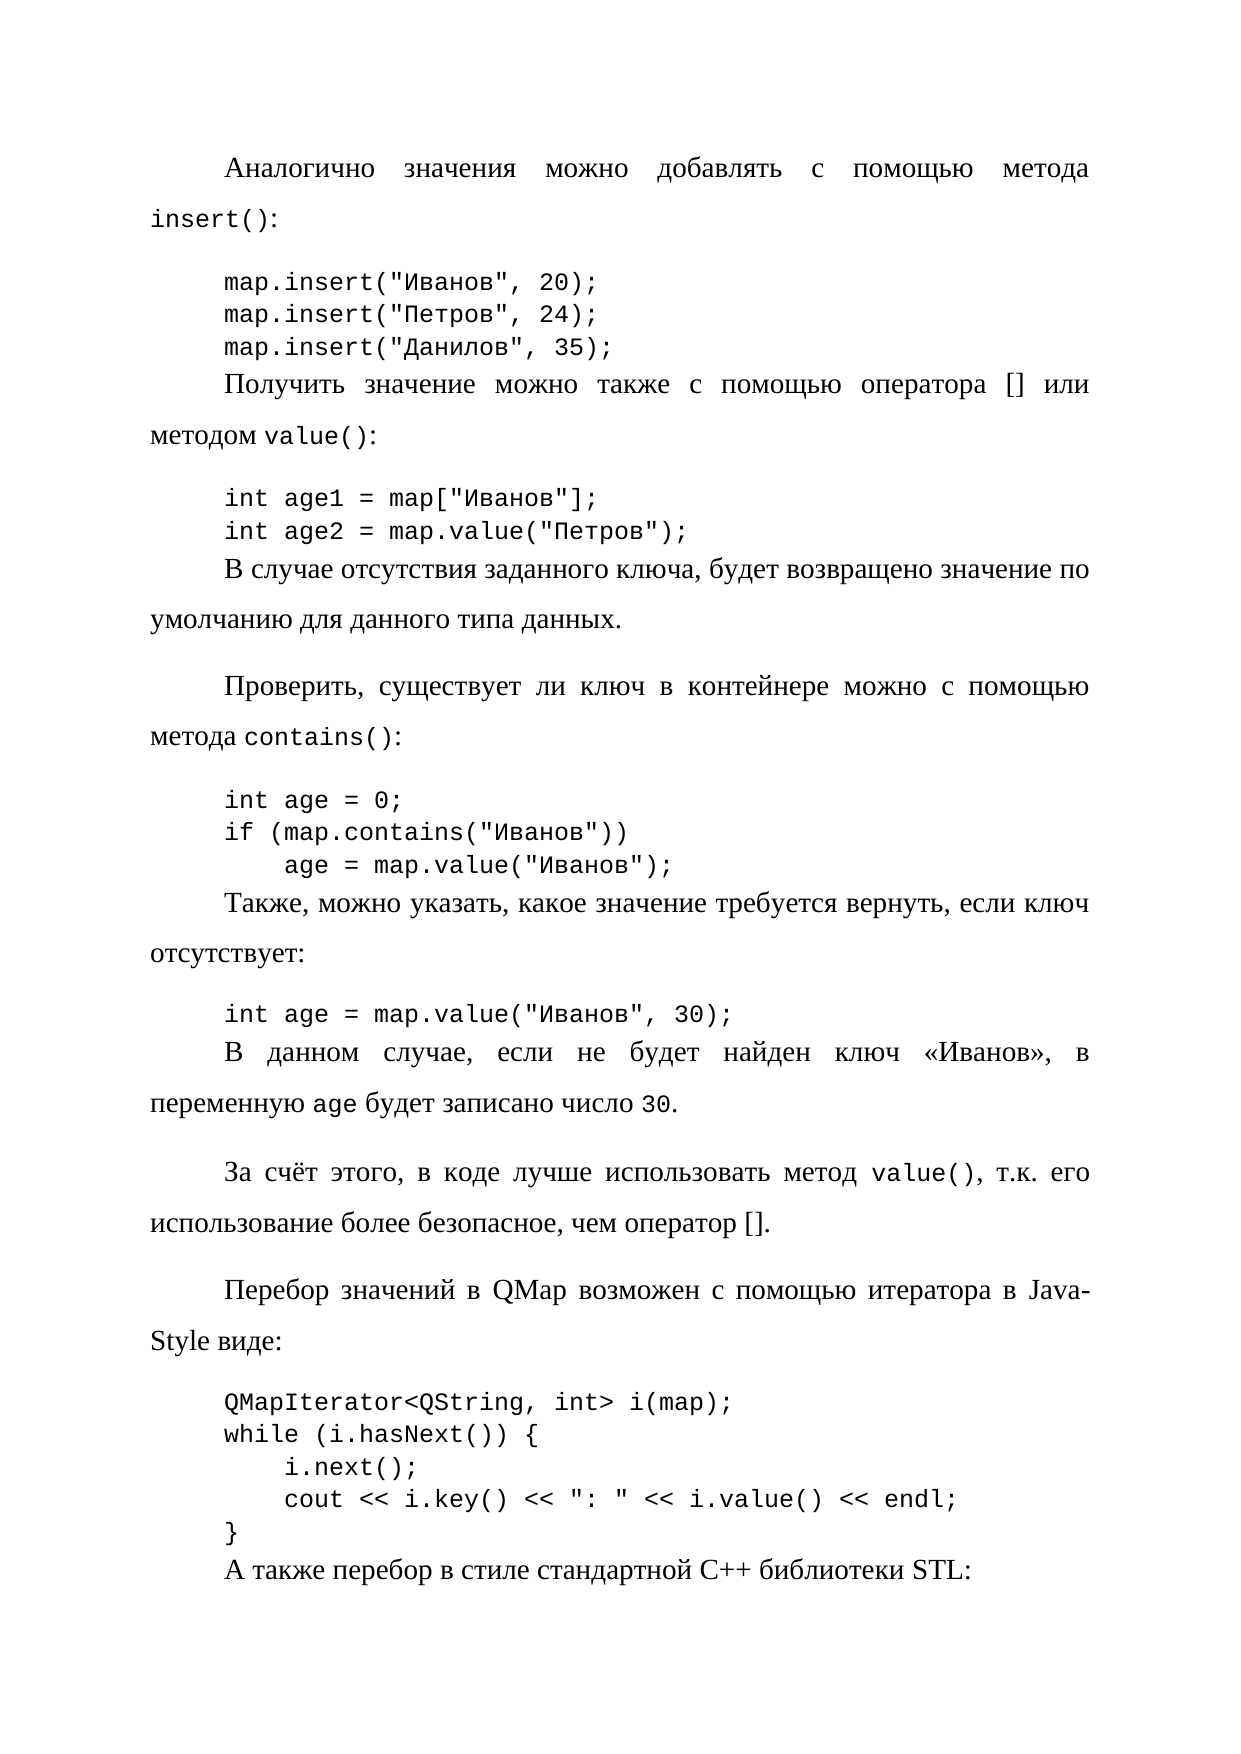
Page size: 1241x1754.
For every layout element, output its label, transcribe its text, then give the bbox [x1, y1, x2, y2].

text Перебор значений в QMap возможен с помощью итератора в Java-Style виде: [150, 1272, 1090, 1356]
text int age1 = map["Иванов"]; [150, 486, 1090, 514]
text Аналогично значения можно добавлять с помощью метода insert(): [150, 150, 1090, 235]
text Также, можно указать, какое значение требуется вернуть, если ключ отсутствует: [150, 885, 1090, 969]
text if (map.contains("Иванов")) [150, 820, 1090, 848]
text QMapIterator<QString, int> i(map); [150, 1389, 1090, 1418]
text Проверить, существует ли ключ в контейнере можно с помощью метода contains(): [150, 668, 1090, 753]
text int age = 0; [150, 787, 1090, 816]
text В данном случае, если не будет найден ключ «Иванов», в переменную age будет записано число 30. [150, 1034, 1090, 1120]
text } [150, 1519, 1090, 1548]
text while (i.hasNext()) { [150, 1422, 1090, 1450]
text map.insert("Иванов", 20); [150, 269, 1090, 297]
text i.next(); [150, 1454, 1090, 1483]
text За счёт этого, в коде лучше использовать метод value(), т.к. его использование более безопасное, чем оператор []. [150, 1154, 1090, 1239]
text int age2 = map.value("Петров"); [150, 518, 1090, 547]
text int age = map.value("Иванов", 30); [150, 1002, 1090, 1030]
text age = map.value("Иванов"); [150, 852, 1090, 881]
text map.insert("Данилов", 35); [150, 334, 1090, 362]
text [150, 1487, 1090, 1515]
text А также перебор в стиле стандартной С++ библиотеки STL: [150, 1552, 1090, 1586]
text Получить значение можно также с помощью оператора [] или методом value(): [150, 367, 1090, 452]
text map.insert("Петров", 24); [150, 302, 1090, 330]
text В случае отсутствия заданного ключа, будет возвращено значение по умолчанию для данного типа данных. [150, 551, 1090, 635]
